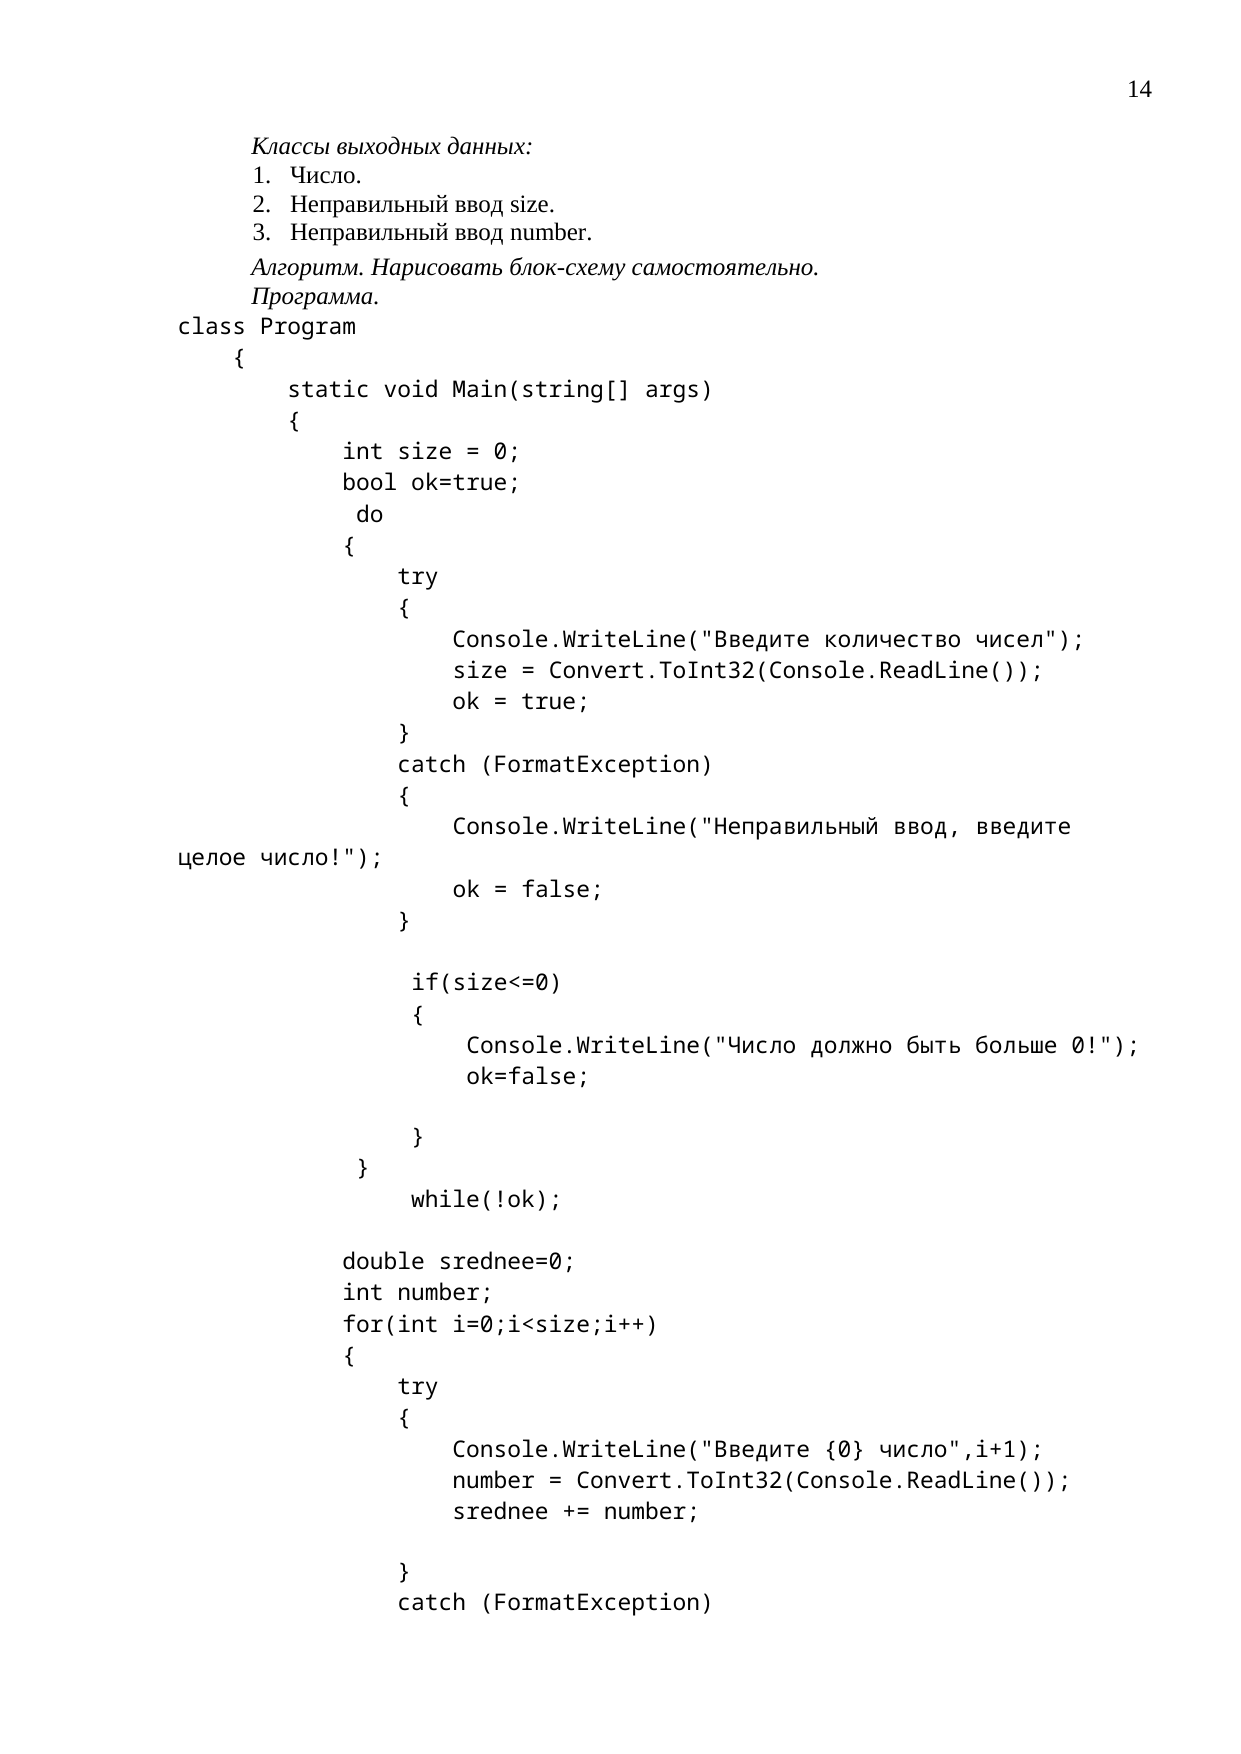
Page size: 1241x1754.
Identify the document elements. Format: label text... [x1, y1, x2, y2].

text { [177, 404, 1152, 435]
text if(size<=0) [177, 966, 1152, 997]
text { [177, 1339, 1152, 1370]
list Неправильный ввод number. [252, 217, 1152, 246]
text double srednee=0; [177, 1245, 1152, 1276]
text { [177, 341, 1152, 372]
text try [177, 560, 1152, 591]
text srednee += number; [177, 1495, 1152, 1526]
text catch (FormatException) [177, 747, 1152, 779]
text } [177, 1151, 1152, 1182]
text int size = 0; [177, 435, 1152, 466]
text ok=false; [177, 1060, 1152, 1091]
text for(int i=0;i<size;i++) [177, 1307, 1152, 1339]
text try [177, 1370, 1152, 1401]
text class Program [177, 310, 1152, 341]
text } [177, 1120, 1152, 1151]
text bool ok=true; [177, 466, 1152, 497]
text size = Convert.ToInt32(Console.ReadLine()); [177, 654, 1152, 685]
text number = Convert.ToInt32(Console.ReadLine()); [177, 1464, 1152, 1495]
text Console.WriteLine("Введите количество чисел"); [177, 622, 1152, 654]
text } [177, 1555, 1152, 1586]
text Console.WriteLine("Введите {0} число",i+1); [177, 1432, 1152, 1464]
text Console.WriteLine("Неправильный ввод, введите целое число!"); [177, 810, 1152, 872]
text } [177, 904, 1152, 935]
text { [177, 779, 1152, 810]
text { [177, 529, 1152, 560]
text ok = true; [177, 685, 1152, 716]
text { [177, 1401, 1152, 1432]
text static void Main(string[] args) [177, 372, 1152, 404]
list Неправильный ввод size. [252, 189, 1152, 217]
list Классы выходных данных: [177, 131, 1152, 160]
text ok = false; [177, 872, 1152, 904]
text Console.WriteLine("Число должно быть больше 0!"); [177, 1029, 1152, 1060]
list Число. [252, 160, 1152, 189]
text do [177, 497, 1152, 529]
text Алгоритм. Нарисовать блок-схему самостоятельно. [177, 252, 1152, 281]
text int number; [177, 1276, 1152, 1307]
text { [177, 997, 1152, 1029]
text { [177, 591, 1152, 622]
text Программа. [177, 281, 1152, 310]
text while(!ok); [177, 1182, 1152, 1214]
text catch (FormatException) [177, 1586, 1152, 1617]
text } [177, 716, 1152, 747]
